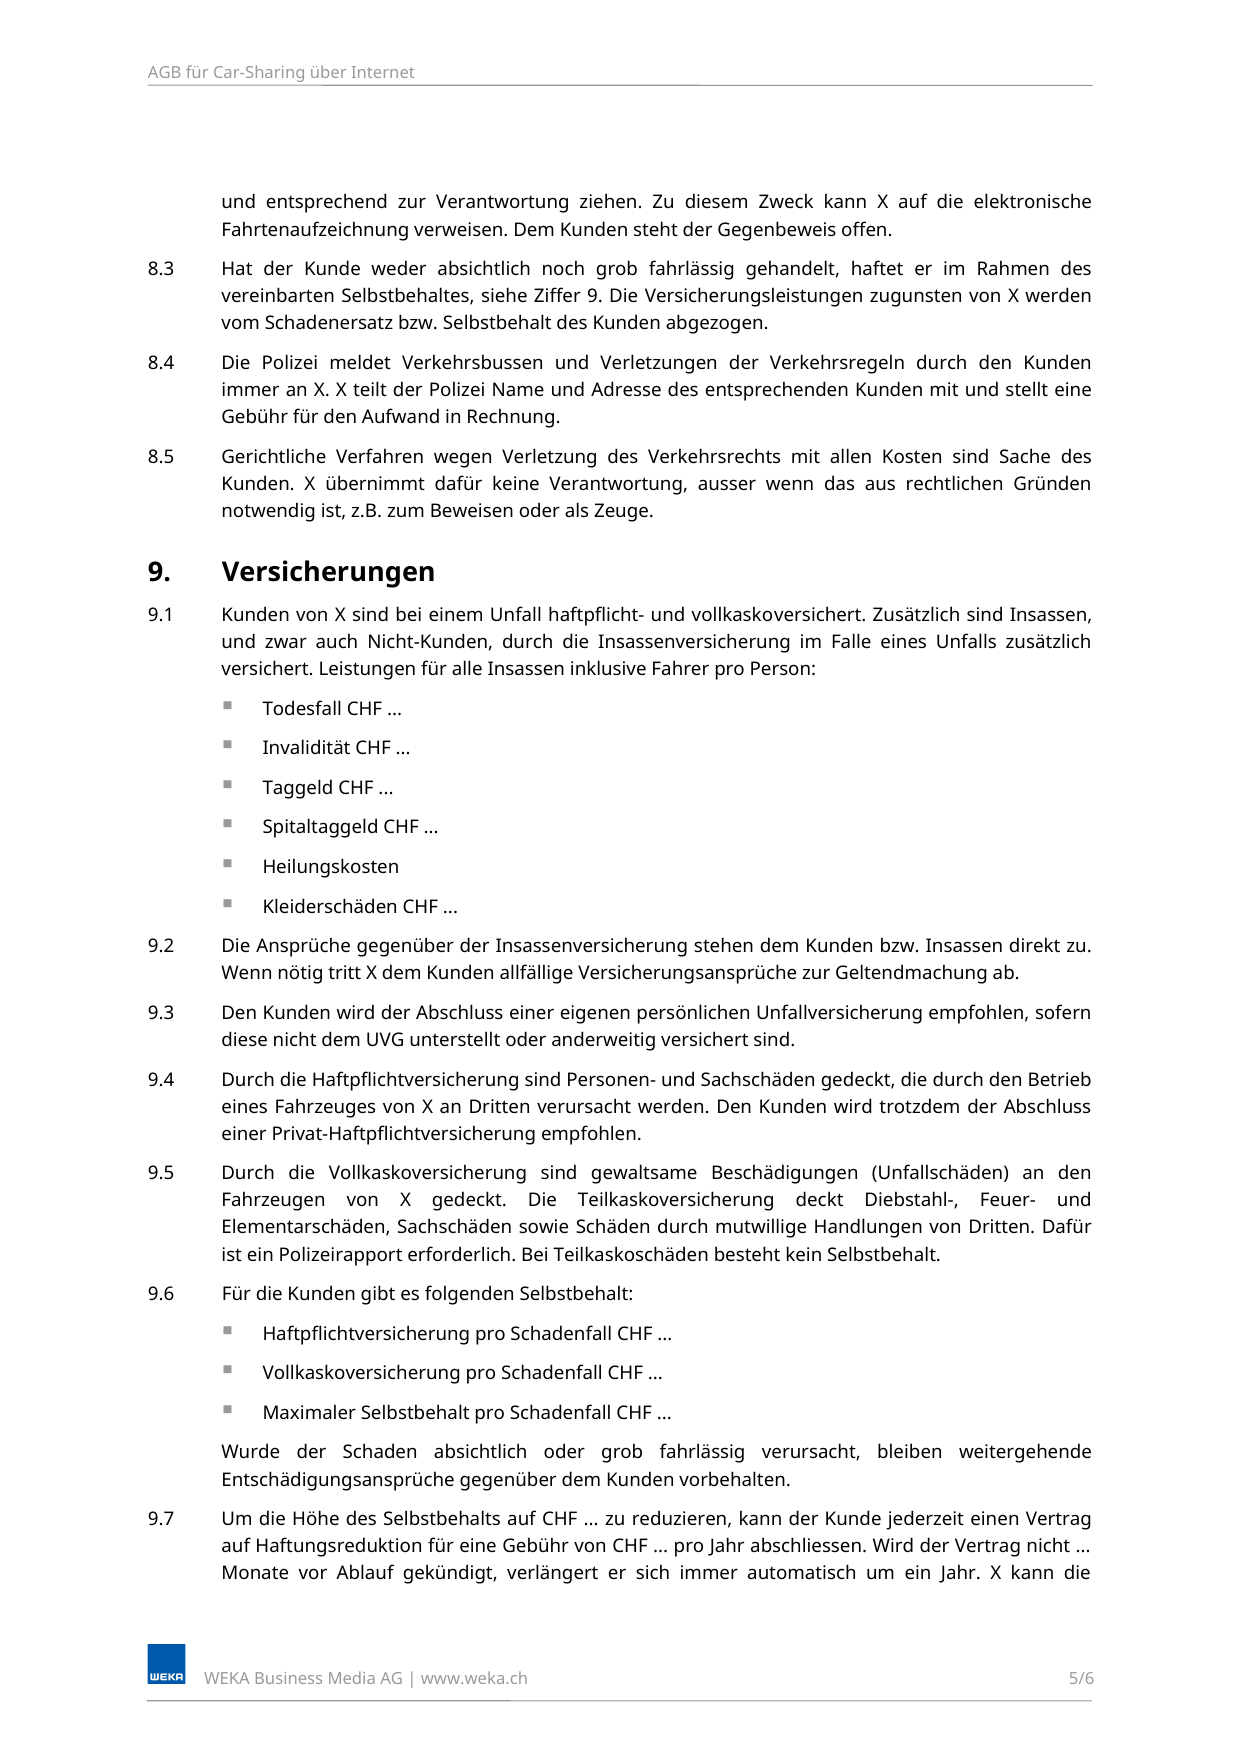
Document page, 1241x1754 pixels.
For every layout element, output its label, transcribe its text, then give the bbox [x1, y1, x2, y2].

text 9.6 Für die Kunden gibt es folgenden Selbstbehalt: [148, 1279, 1092, 1306]
list Taggeld CHF ... [221, 773, 1092, 800]
list Invalidität CHF ... [221, 733, 1092, 760]
text 8.5 Gerichtliche Verfahren wegen Verletzung des Verkehrsrechts mit allen Kosten sind Sache des Kunden. X übernimmt dafür keine Verantwortung, ausser wenn das aus rechtlichen Gründen notwendig ist, z.B. zum Beweisen oder als Zeuge. [148, 441, 1092, 523]
text 9.2 Die Ansprüche gegenüber der Insassenversicherung stehen dem Kunden bzw. Insassen direkt zu. Wenn nötig tritt X dem Kunden allfällige Versicherungsansprüche zur Geltendmachung ab. [148, 931, 1092, 985]
text 9.5 Durch die Vollkaskoversicherung sind gewaltsame Beschädigungen (Unfallschäden) an den Fahrzeugen von X gedeckt. Die Teilkaskoversicherung deckt Diebstahl-, Feuer- und Elementarschäden, Sachschäden sowie Schäden durch mutwillige Handlungen von Dritten. Dafür ist ein Polizeirapport erforderlich. Bei Teilkaskoschäden besteht kein Selbstbehalt. [148, 1158, 1092, 1266]
list Kleiderschäden CHF ... [221, 891, 1092, 918]
list Heilungskosten [221, 852, 1092, 879]
list Maximaler Selbstbehalt pro Schadenfall CHF ... [221, 1398, 1092, 1425]
text 9.4 Durch die Haftpflichtversicherung sind Personen- und Sachschäden gedeckt, die durch den Betrieb eines Fahrzeuges von X an Dritten verursacht werden. Den Kunden wird trotzdem der Abschluss einer Privat-Haftpflichtversicherung empfohlen. [148, 1064, 1092, 1146]
text 8.3 Hat der Kunde weder absichtlich noch grob fahrlässig gehandelt, haftet er im Rahmen des vereinbarten Selbstbehaltes, siehe Ziffer 9. Die Versicherungsleistungen zugunsten von X werden vom Schadenersatz bzw. Selbstbehalt des Kunden abgezogen. [148, 254, 1092, 335]
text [148, 187, 1092, 241]
list Spitaltaggeld CHF ... [221, 812, 1092, 839]
text 9. Versicherungen [148, 556, 1092, 587]
list Todesfall CHF ... [221, 693, 1092, 721]
list Vollkaskoversicherung pro Schadenfall CHF ... [221, 1358, 1092, 1385]
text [148, 1504, 1092, 1585]
list Haftpflichtversicherung pro Schadenfall CHF ... [221, 1318, 1092, 1346]
text 9.1 Kunden von X sind bei einem Unfall haftpflicht- und vollkaskoversichert. Zusätzlich sind Insassen, und zwar auch Nicht-Kunden, durch die Insassenversicherung im Falle eines Unfalls zusätzlich versichert. Leistungen für alle Insassen inklusive Fahrer pro Person: [148, 600, 1092, 681]
text 9.3 Den Kunden wird der Abschluss einer eigenen persönlichen Unfallversicherung empfohlen, sofern diese nicht dem UVG unterstellt oder anderweitig versichert sind. [148, 998, 1092, 1052]
picture [147, 1644, 186, 1684]
text 8.4 Die Polizei meldet Verkehrsbussen und Verletzungen der Verkehrsregeln durch den Kunden immer an X. X teilt der Polizei Name und Adresse des entsprechenden Kunden mit und stellt eine Gebühr für den Aufwand in Rechnung. [148, 348, 1092, 429]
text Wurde der Schaden absichtlich oder grob fahrlässig verursacht, bleiben weitergehende Entschädigungsansprüche gegenüber dem Kunden vorbehalten. [221, 1437, 1092, 1491]
